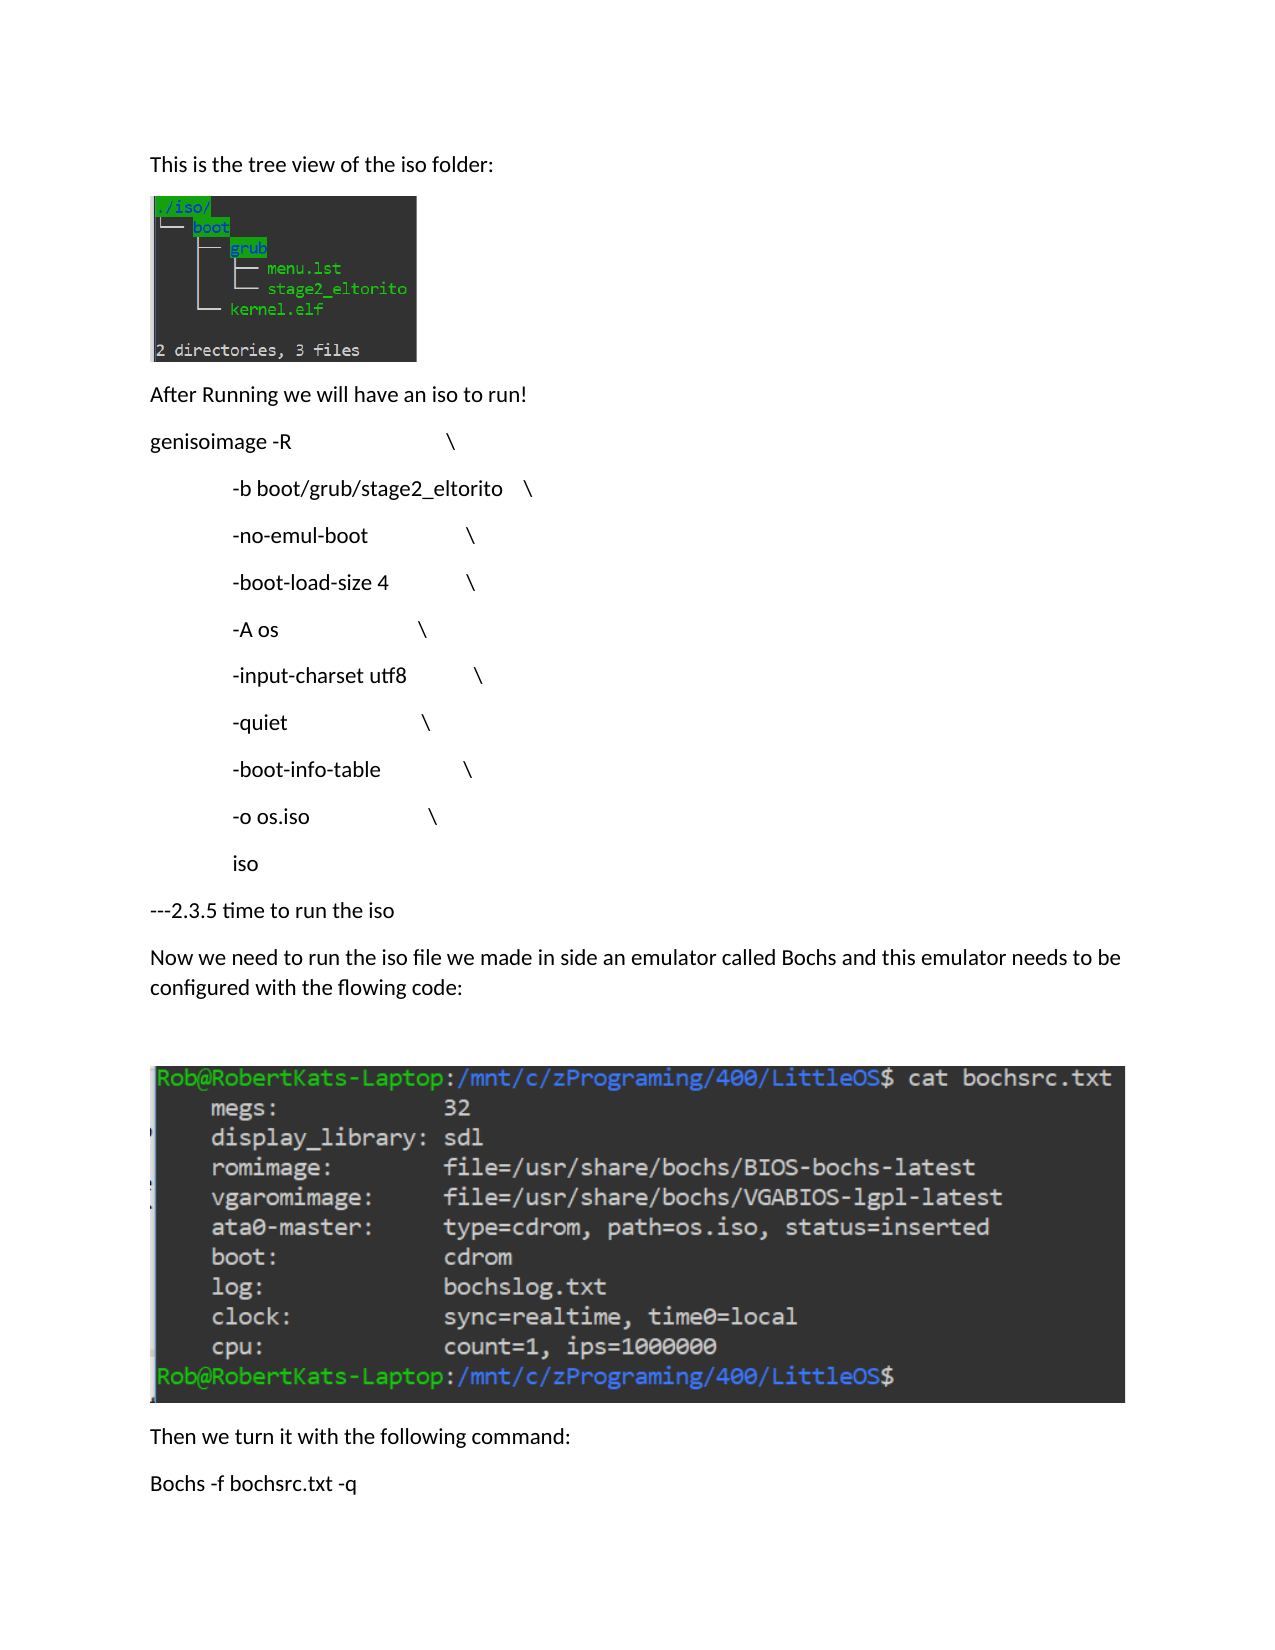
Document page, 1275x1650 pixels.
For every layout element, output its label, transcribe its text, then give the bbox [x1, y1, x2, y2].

text iso [150, 849, 1125, 877]
text Now we need to run the iso file we made in side an emulator called Bochs and this emulator needs to be configured with the flowing code: [150, 943, 1125, 1001]
text After Running we will have an iso to run! [150, 380, 1125, 408]
text -o os.iso \ [150, 802, 1125, 830]
text genisoimage -R \ [150, 427, 1125, 455]
picture [150, 196, 417, 362]
text -boot-info-table \ [150, 755, 1125, 783]
text -input-charset utf8 \ [150, 662, 1125, 689]
picture [150, 1066, 1125, 1403]
text -A os \ [150, 615, 1125, 643]
text -boot-load-size 4 \ [150, 568, 1125, 596]
text This is the tree view of the iso folder: [150, 150, 1125, 178]
text Then we turn it with the following command: [150, 1422, 1125, 1450]
text -quiet \ [150, 708, 1125, 736]
text Bochs -f bochsrc.txt -q [150, 1469, 1125, 1497]
text -no-emul-boot \ [150, 521, 1125, 549]
text ---2.3.5 time to run the iso [150, 896, 1125, 924]
text -b boot/grub/stage2_eltorito \ [150, 474, 1125, 502]
